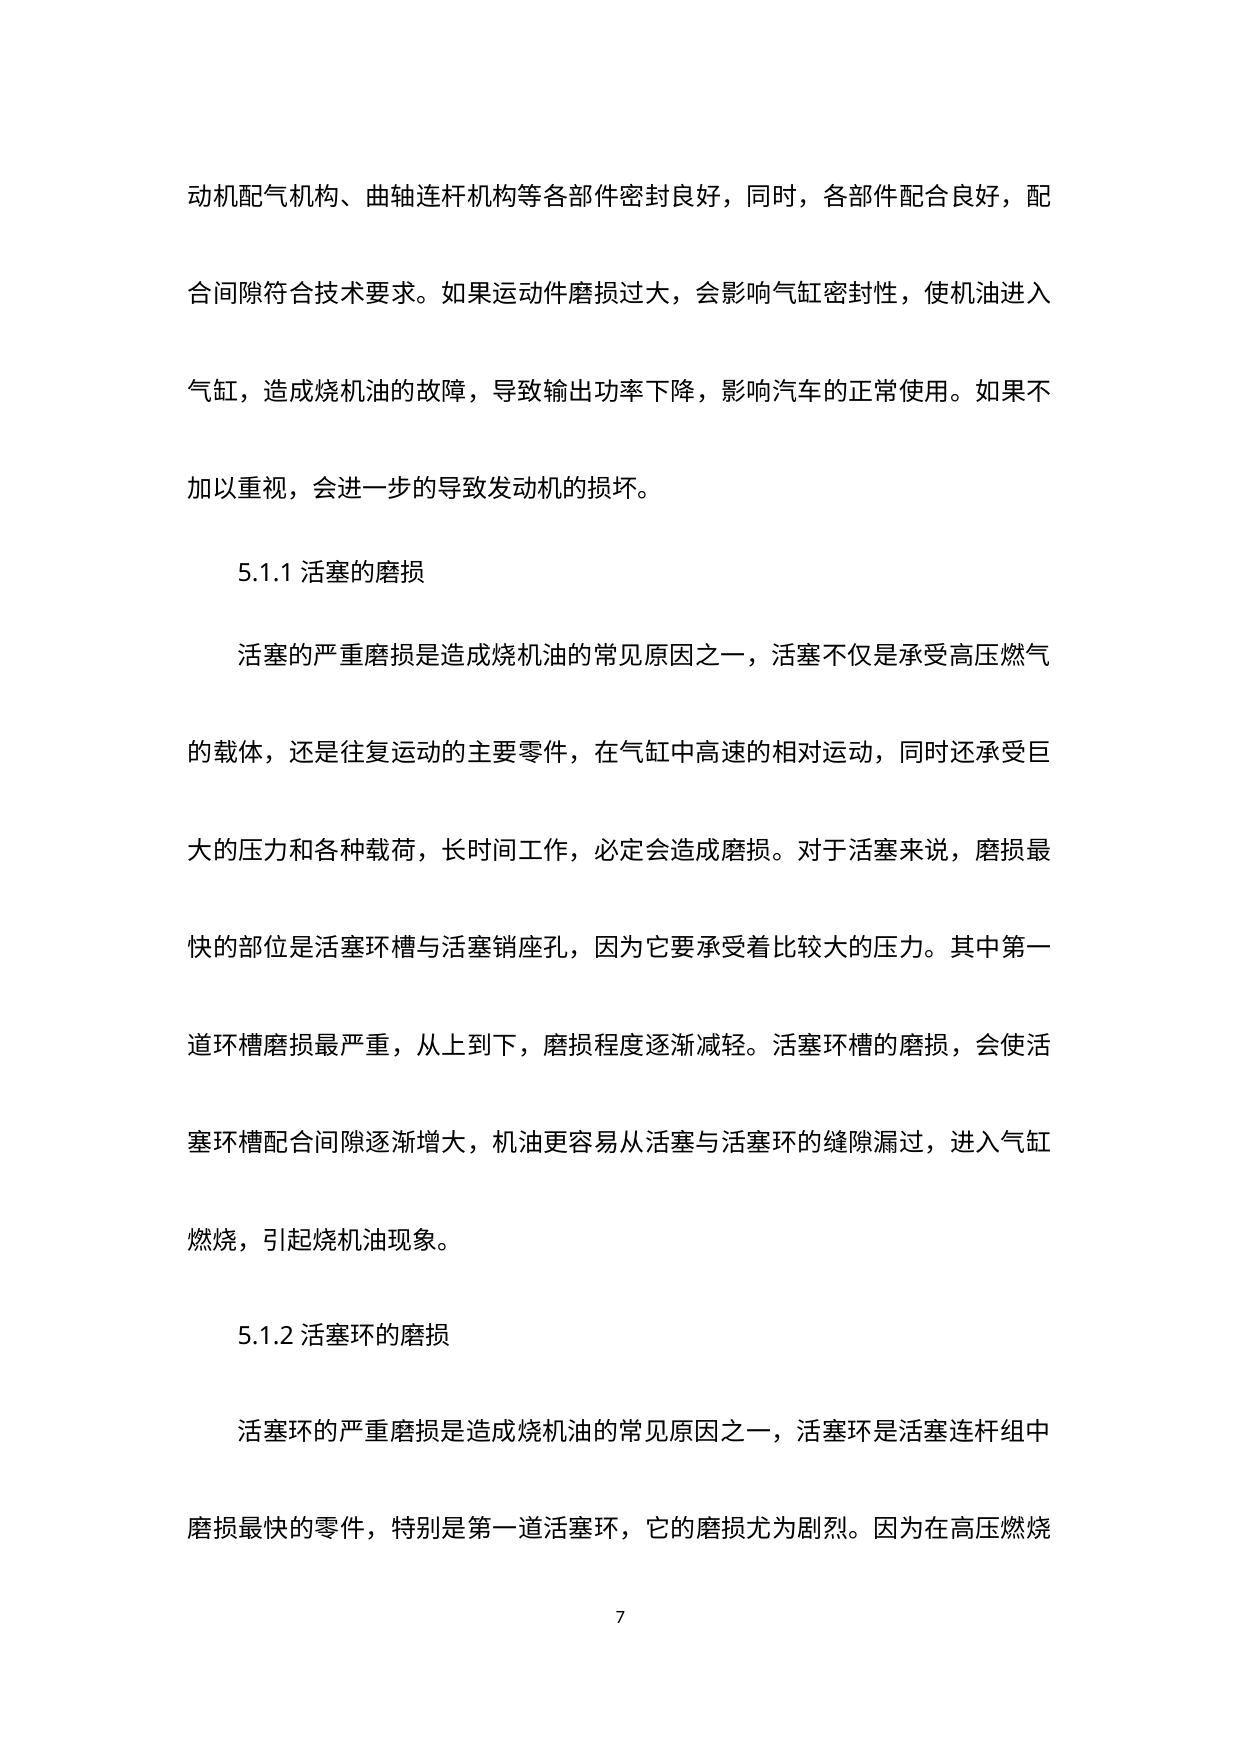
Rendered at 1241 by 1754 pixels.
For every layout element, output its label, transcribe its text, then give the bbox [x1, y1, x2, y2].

text 活塞的严重磨损是造成烧机油的常见原因之一，活塞不仅是承受高压燃气的载体，还是往复运动的主要零件，在气缸中高速的相对运动，同时还承受巨大的压力和各种载荷，长时间工作，必定会造成磨损。对于活塞来说，磨损最快的部位是活塞环槽与活塞销座孔，因为它要承受着比较大的压力。其中第一道环槽磨损最严重，从上到下，磨损程度逐渐减轻。活塞环槽的磨损，会使活塞环槽配合间隙逐渐增大，机油更容易从活塞与活塞环的缝隙漏过，进入气缸燃烧，引起烧机油现象。 [187, 621, 1053, 1271]
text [187, 1397, 1053, 1559]
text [187, 162, 1053, 519]
text 5.1.2 活塞环的磨损 [187, 1301, 1053, 1366]
text 5.1.1 活塞的磨损 [187, 538, 1053, 603]
